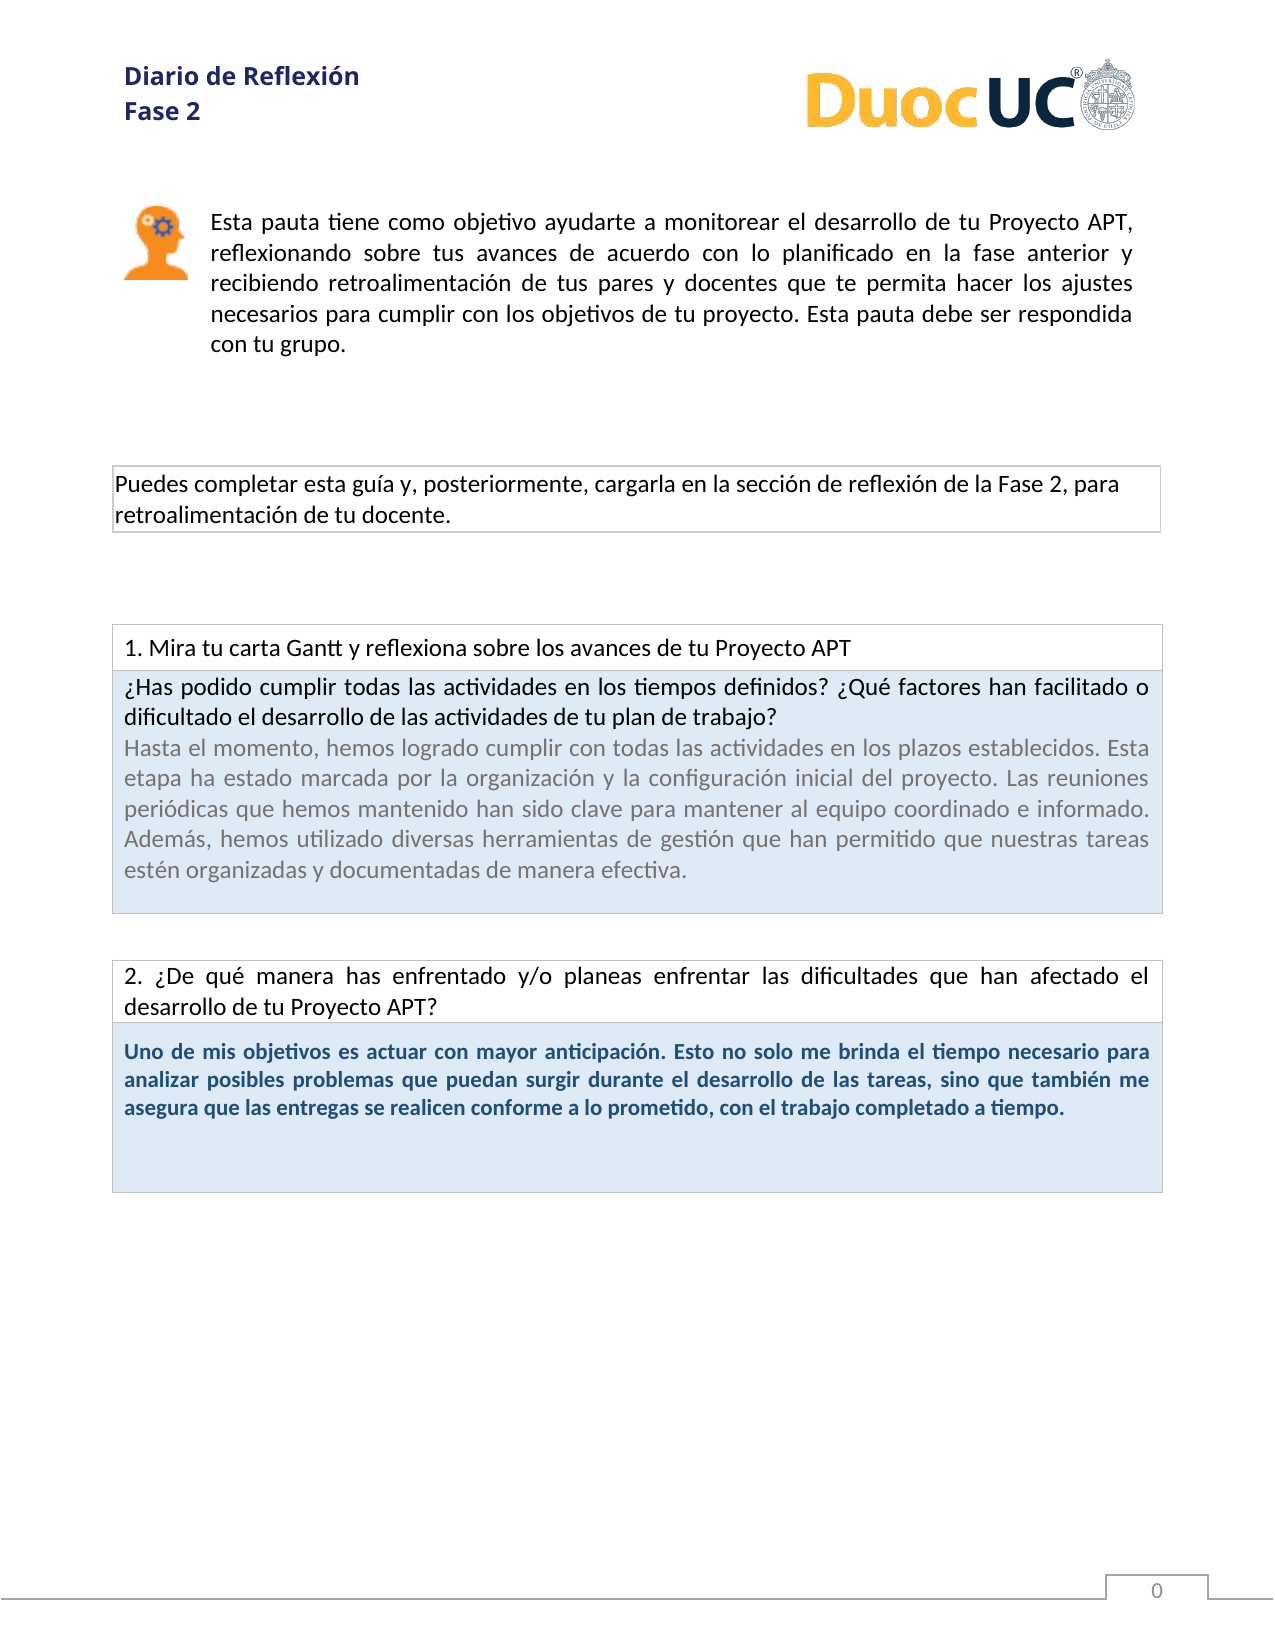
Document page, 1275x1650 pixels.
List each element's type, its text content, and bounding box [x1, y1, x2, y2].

picture [807, 59, 1135, 130]
table_cell Uno de mis objetivos es actuar con mayor anticipación. Esto no solo me brinda el tiempo necesario para analizar posibles problemas que puedan surgir durante el desarrollo de las tareas, sino que también me asegura que las entregas se realicen conforme a lo prometido, con el trabajo completado a tiempo. [113, 1023, 1162, 1192]
table_header 2. ¿De qué manera has enfrentado y/o planeas enfrentar las dificultades que han afectado el desarrollo de tu Proyecto APT? [113, 961, 1162, 1022]
table_cell ¿Has podido cumplir todas las actividades en los tiempos definidos? ¿Qué factores han facilitado o dificultado el desarrollo de las actividades de tu plan de trabajo? Hasta el momento, hemos logrado cumplir con todas las actividades en los plazos establecidos. Esta etapa ha estado marcada por la organización y la configuración inicial del proyecto. Las reuniones periódicas que hemos mantenido han sido clave para mantener al equipo coordinado e informado. Además, hemos utilizado diversas herramientas de gestión que han permitido que nuestras tareas estén organizadas y documentadas de manera efectiva. [113, 671, 1162, 913]
table_header Puedes completar esta guía y, posteriormente, cargarla en la sección de reflexión de la Fase 2, para retroalimentación de tu docente. [114, 467, 1160, 531]
table_header [112, 207, 199, 435]
table_header Esta pauta tiene como objetivo ayudarte a monitorear el desarrollo de tu Proyecto APT, reflexionando sobre tus avances de acuerdo con lo planificado en la fase anterior y recibiendo retroalimentación de tus pares y docentes que te permita hacer los ajustes necesarios para cumplir con los objetivos de tu proyecto. Esta pauta debe ser respondida con tu grupo. [199, 207, 1146, 435]
table_header 1. Mira tu carta Gantt y reflexiona sobre los avances de tu Proyecto APT [113, 625, 1162, 670]
